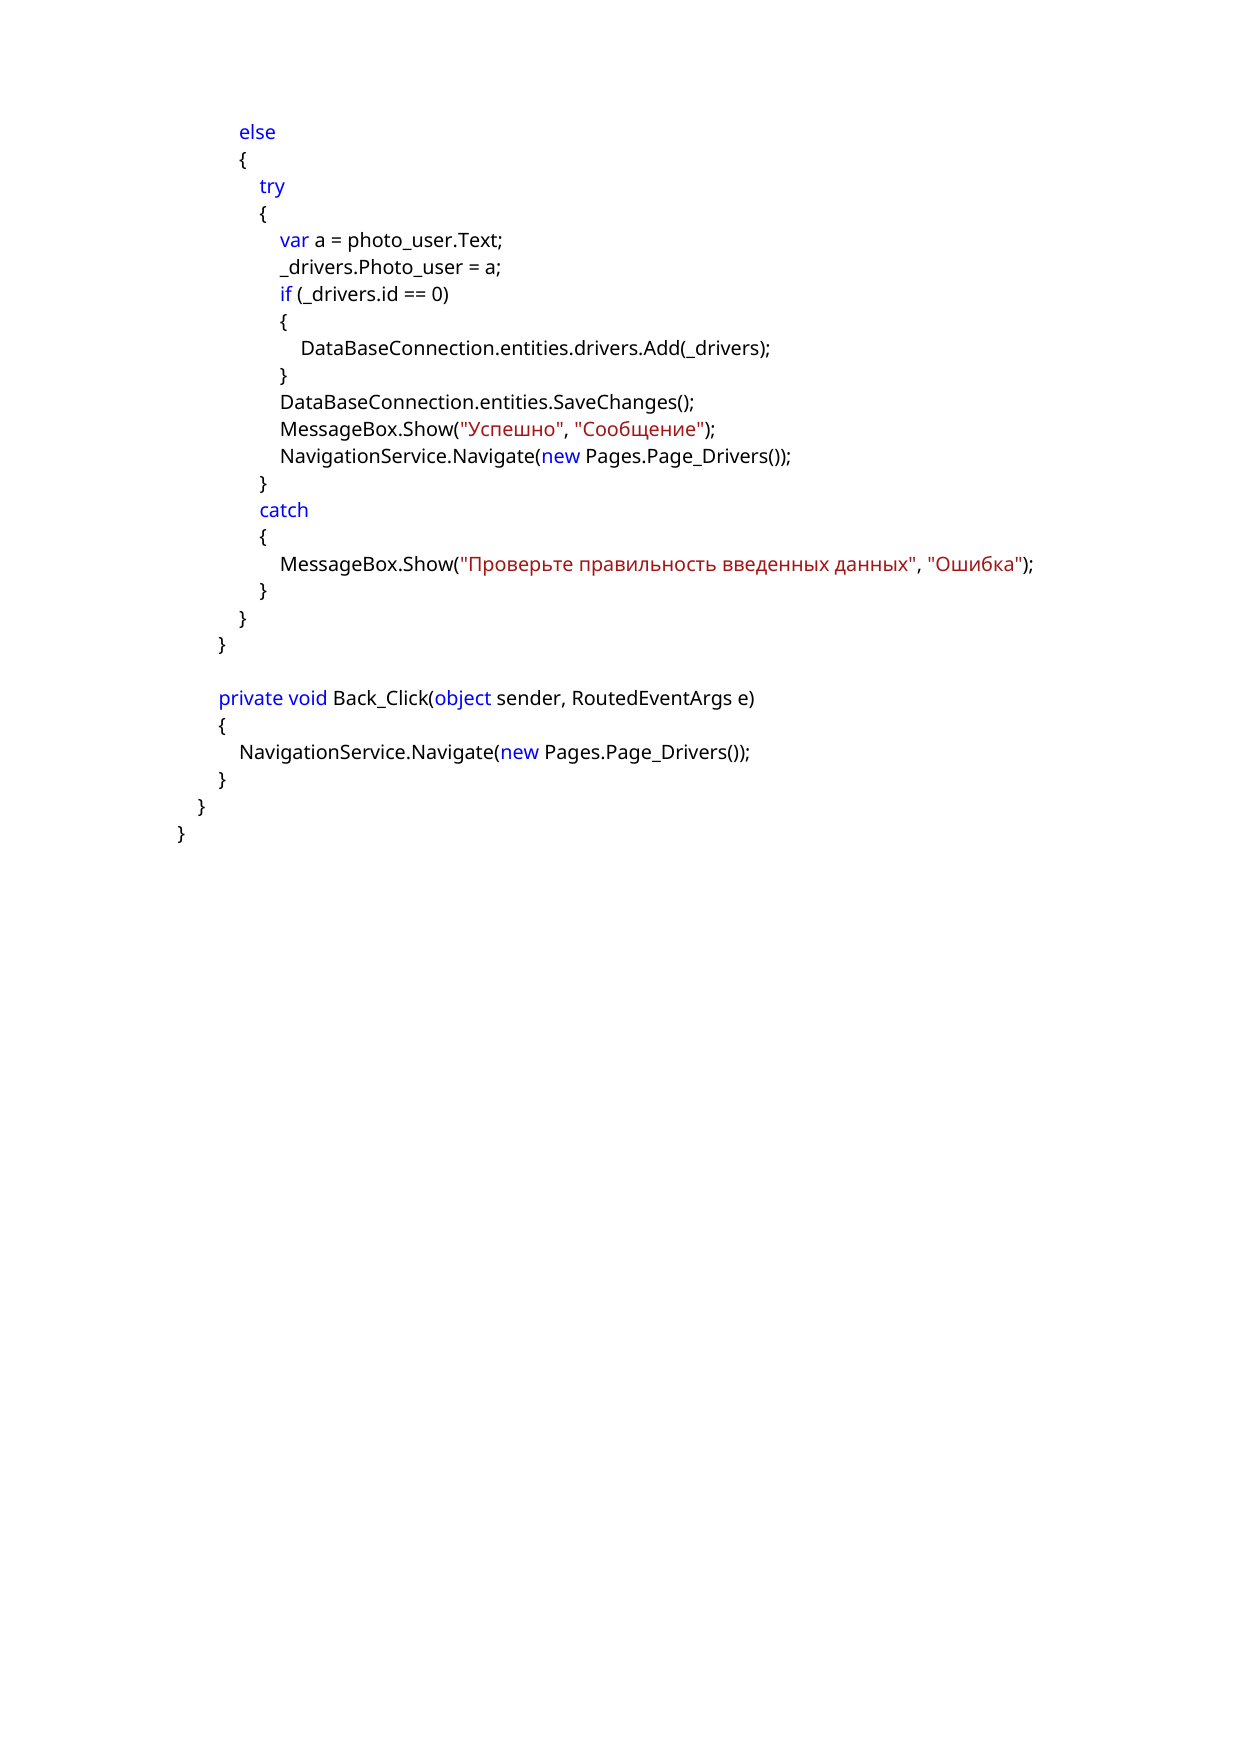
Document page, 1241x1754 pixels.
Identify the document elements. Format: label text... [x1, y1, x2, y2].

text NavigationService.Navigate(new Pages.Page_Drivers()); [177, 739, 1152, 766]
text } [177, 766, 1152, 793]
text } [177, 604, 1152, 631]
text if (_drivers.id == 0) [177, 280, 1152, 307]
text MessageBox.Show("Успешно", "Сообщение"); [177, 415, 1152, 442]
text else [177, 118, 1152, 145]
text DataBaseConnection.entities.SaveChanges(); [177, 388, 1152, 415]
text NavigationService.Navigate(new Pages.Page_Drivers()); [177, 442, 1152, 469]
text private void Back_Click(object sender, RoutedEventArgs e) [177, 685, 1152, 712]
text var a = photo_user.Text; [177, 226, 1152, 253]
text } [177, 577, 1152, 604]
text try [177, 172, 1152, 199]
text } [177, 361, 1152, 388]
text } [177, 469, 1152, 496]
text { [177, 199, 1152, 226]
text } [177, 631, 1152, 658]
text { [177, 523, 1152, 550]
text { [177, 307, 1152, 334]
text } [177, 819, 1152, 847]
text { [177, 145, 1152, 172]
text } [177, 793, 1152, 819]
text MessageBox.Show("Проверьте правильность введенных данных", "Ошибка"); [177, 550, 1152, 577]
text _drivers.Photo_user = a; [177, 253, 1152, 280]
text catch [177, 496, 1152, 523]
text DataBaseConnection.entities.drivers.Add(_drivers); [177, 334, 1152, 361]
text { [177, 712, 1152, 739]
